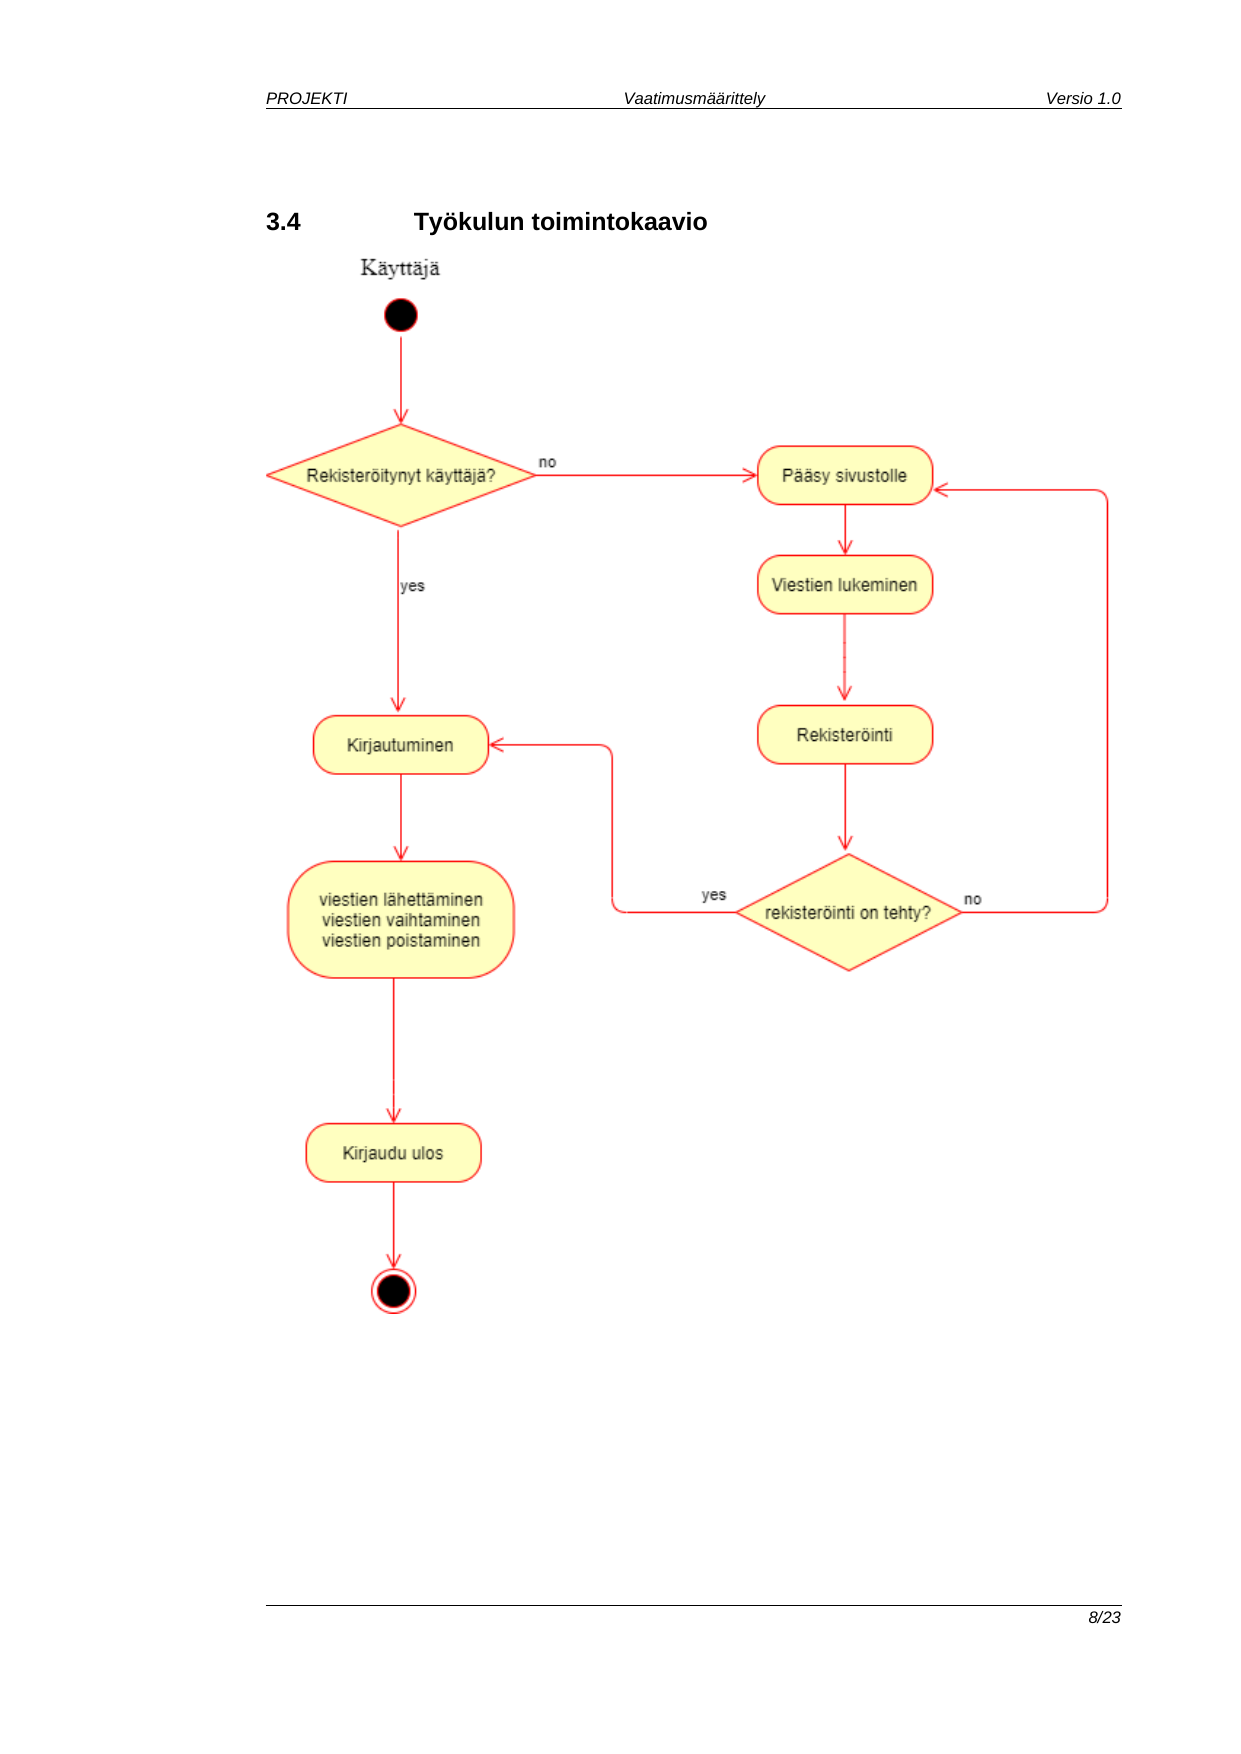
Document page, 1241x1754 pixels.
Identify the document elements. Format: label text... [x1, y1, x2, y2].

picture [265, 250, 1123, 1314]
subtitle Työkulun toimintokaavio [266, 207, 1122, 236]
